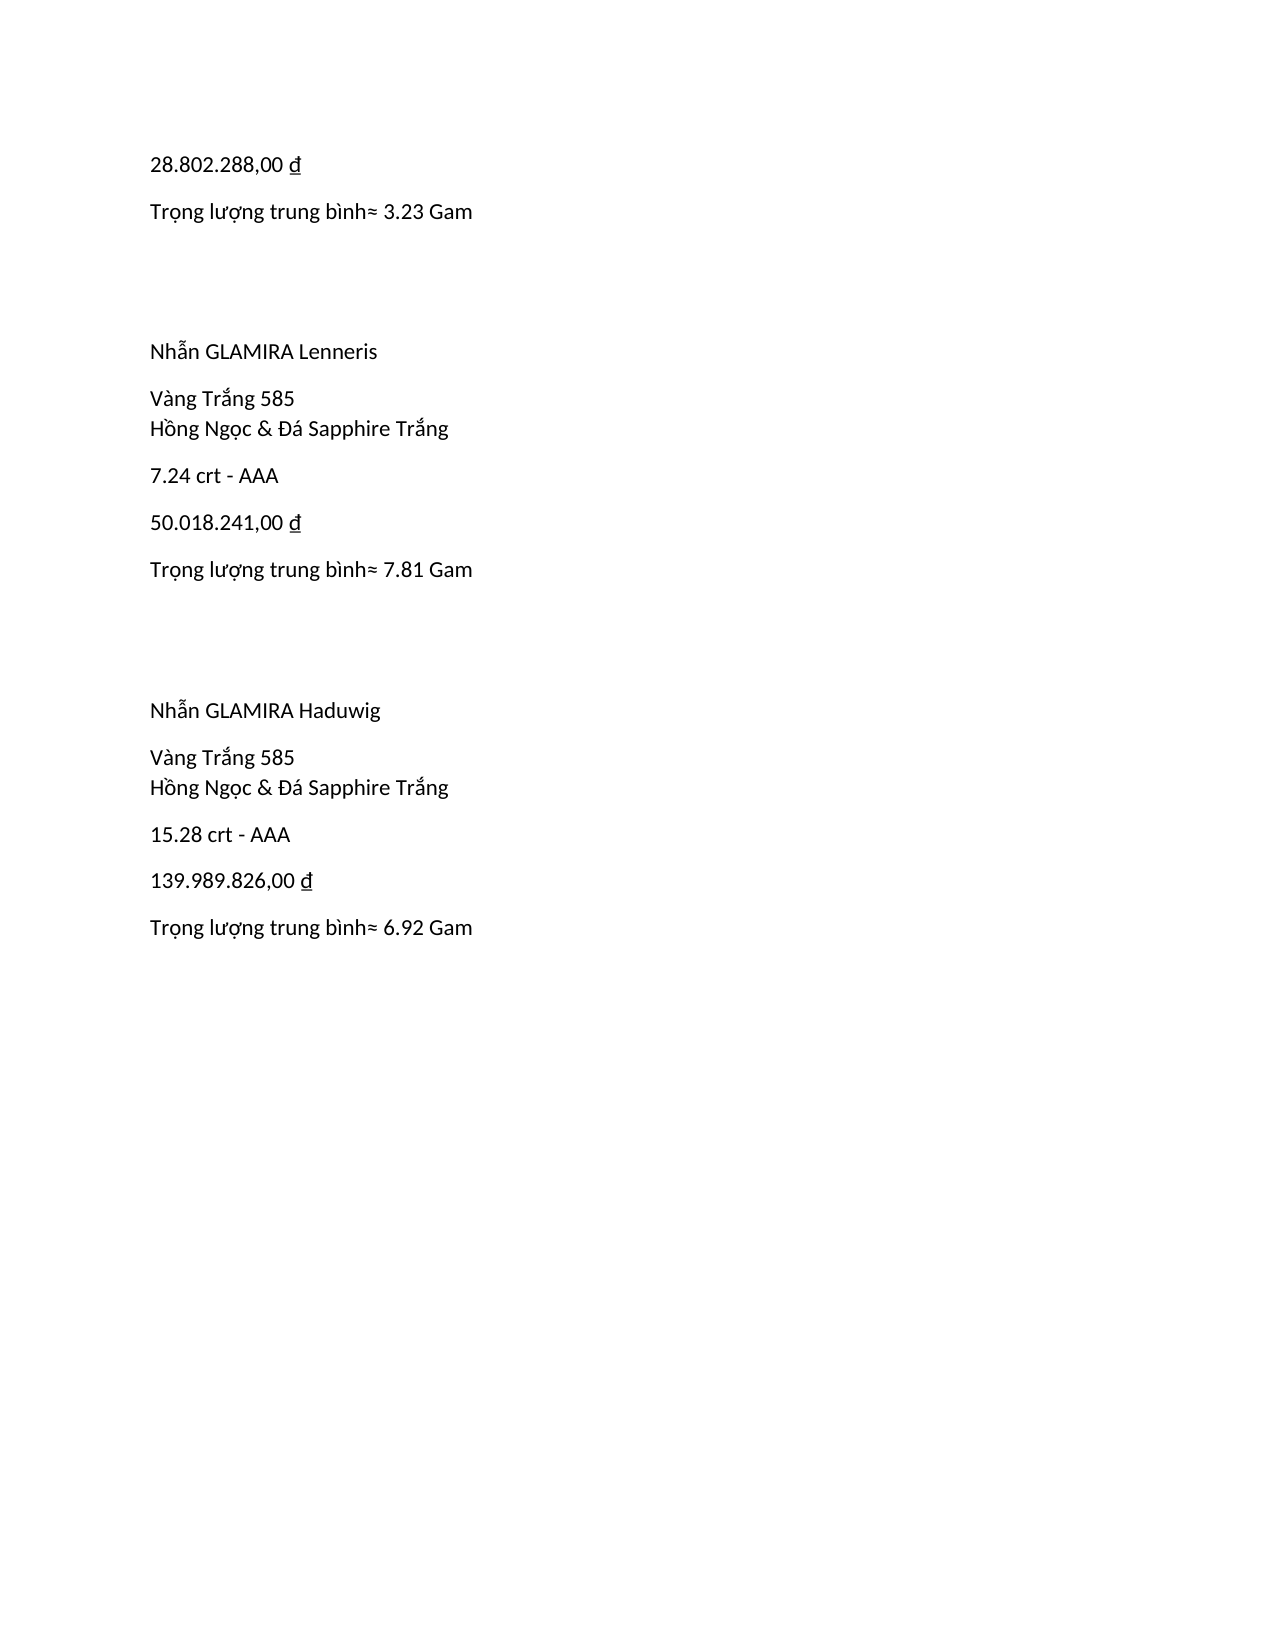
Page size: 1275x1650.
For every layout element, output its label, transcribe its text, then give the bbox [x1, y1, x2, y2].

text Nhẫn GLAMIRA Haduwig [150, 696, 1125, 724]
text 50.018.241,00 ₫ [150, 508, 1125, 536]
text Trọng lượng trung bình≈ 7.81 Gam [150, 555, 1125, 583]
text Vàng Trắng 585 Hồng Ngọc & Đá Sapphire Trắng [150, 384, 1125, 443]
text 7.24 crt - AAA [150, 461, 1125, 489]
text 139.989.826,00 ₫ [150, 867, 1125, 895]
text 15.28 crt - AAA [150, 820, 1125, 848]
text Trọng lượng trung bình≈ 3.23 Gam [150, 197, 1125, 225]
text 28.802.288,00 ₫ [150, 150, 1125, 178]
text Vàng Trắng 585 Hồng Ngọc & Đá Sapphire Trắng [150, 743, 1125, 801]
text Nhẫn GLAMIRA Lenneris [150, 337, 1125, 366]
text Trọng lượng trung bình≈ 6.92 Gam [150, 913, 1125, 942]
